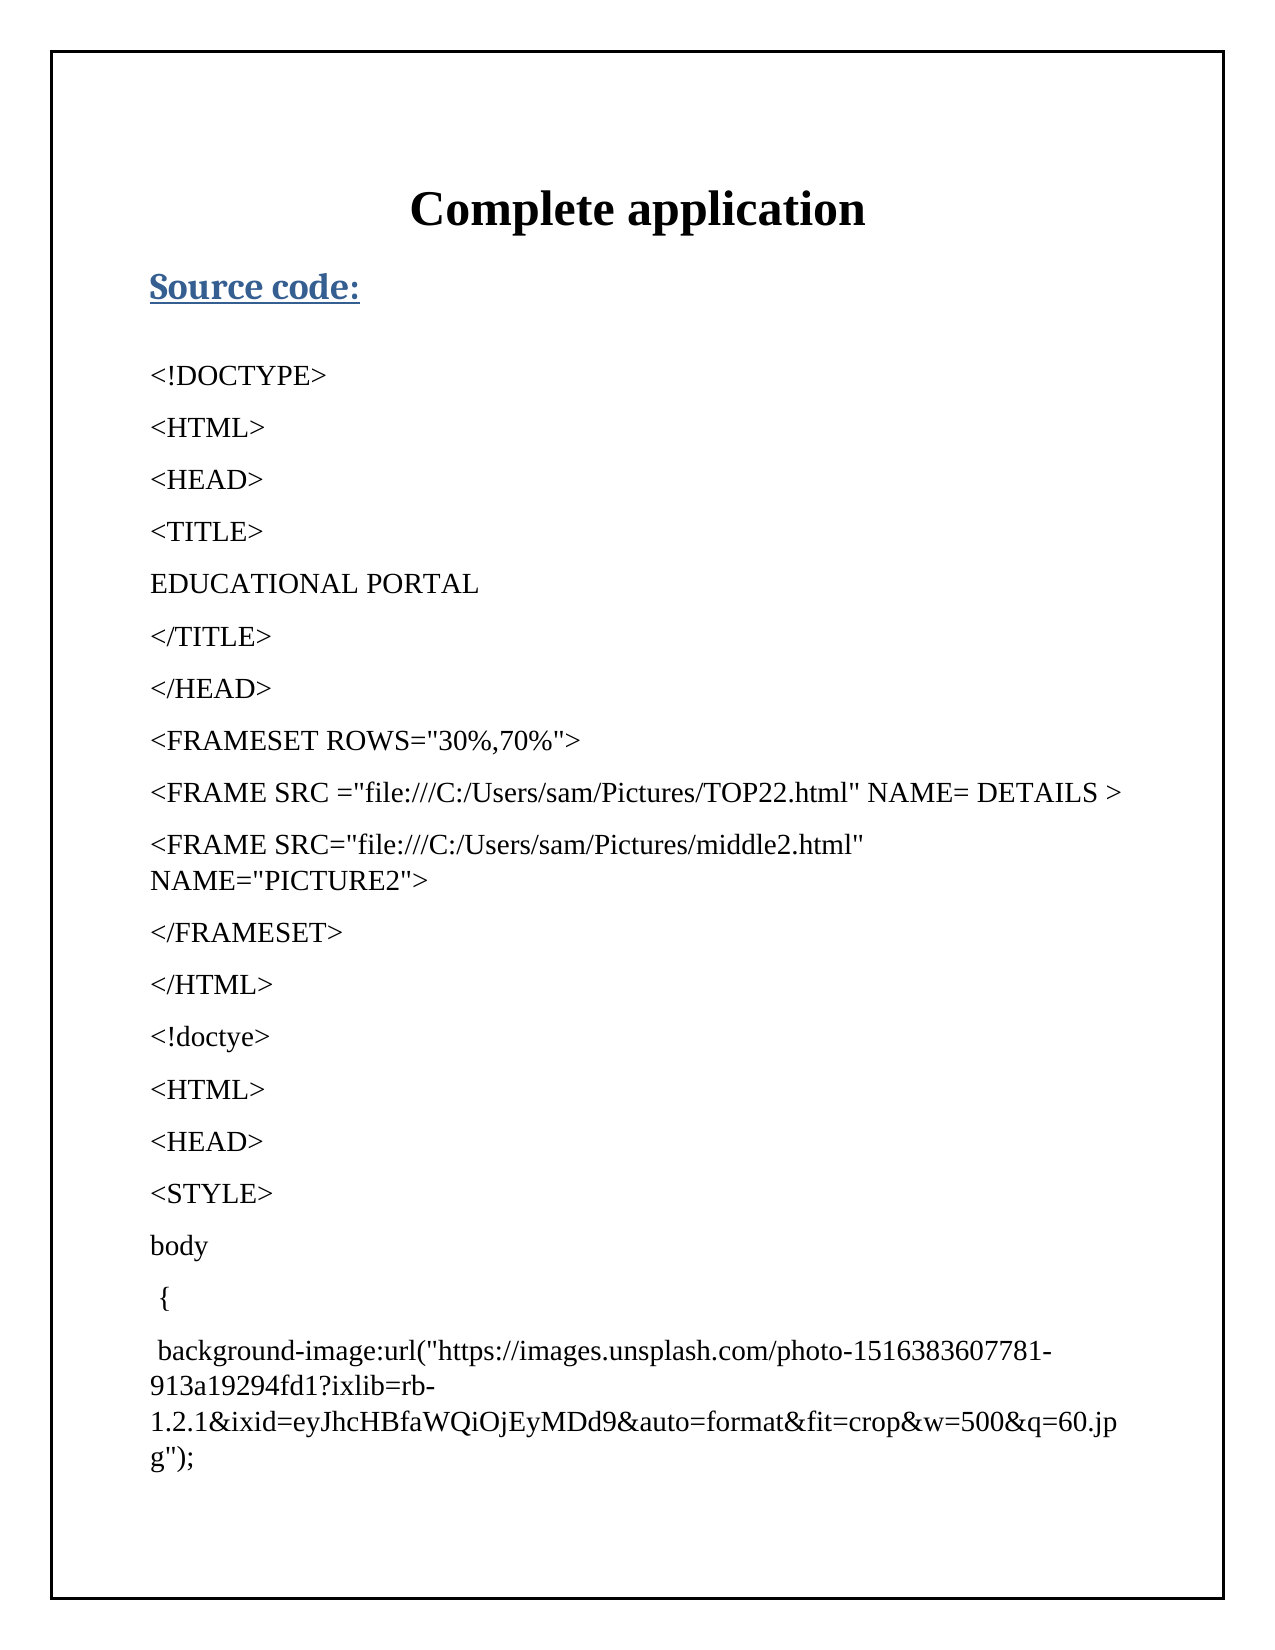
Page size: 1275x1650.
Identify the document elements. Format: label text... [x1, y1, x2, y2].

text <FRAME SRC="file:///C:/Users/sam/Pictures/middle2.html" NAME="PICTURE2"> [150, 827, 1125, 897]
text body [150, 1228, 1125, 1262]
text background-image:url("https://images.unsplash.com/photo-1516383607781-913a19294fd1?ixlib=rb-1.2.1&ixid=eyJhcHBfaWQiOjEyMDd9&auto=format&fit=crop&w=500&q=60.jpg"); [150, 1333, 1125, 1473]
text <STYLE> [150, 1176, 1125, 1210]
subtitle Source code: [150, 266, 1125, 309]
text <TITLE> [150, 514, 1125, 548]
text </HTML> [150, 967, 1125, 1001]
text <!DOCTYPE> [150, 358, 1125, 391]
text <FRAMESET ROWS="30%,70%"> [150, 723, 1125, 757]
text EDUCATIONAL PORTAL [150, 567, 1125, 600]
text <HEAD> [150, 1124, 1125, 1157]
text { [150, 1281, 1125, 1314]
text <!doctye> [150, 1019, 1125, 1053]
text </HEAD> [150, 671, 1125, 704]
subtitle Complete application [150, 179, 1125, 237]
text </TITLE> [150, 619, 1125, 652]
text <FRAME SRC ="file:///C:/Users/sam/Pictures/TOP22.html" NAME= DETAILS > [150, 775, 1125, 809]
text <HTML> [150, 410, 1125, 443]
text </FRAMESET> [150, 915, 1125, 949]
text <HEAD> [150, 462, 1125, 496]
text <HTML> [150, 1072, 1125, 1105]
